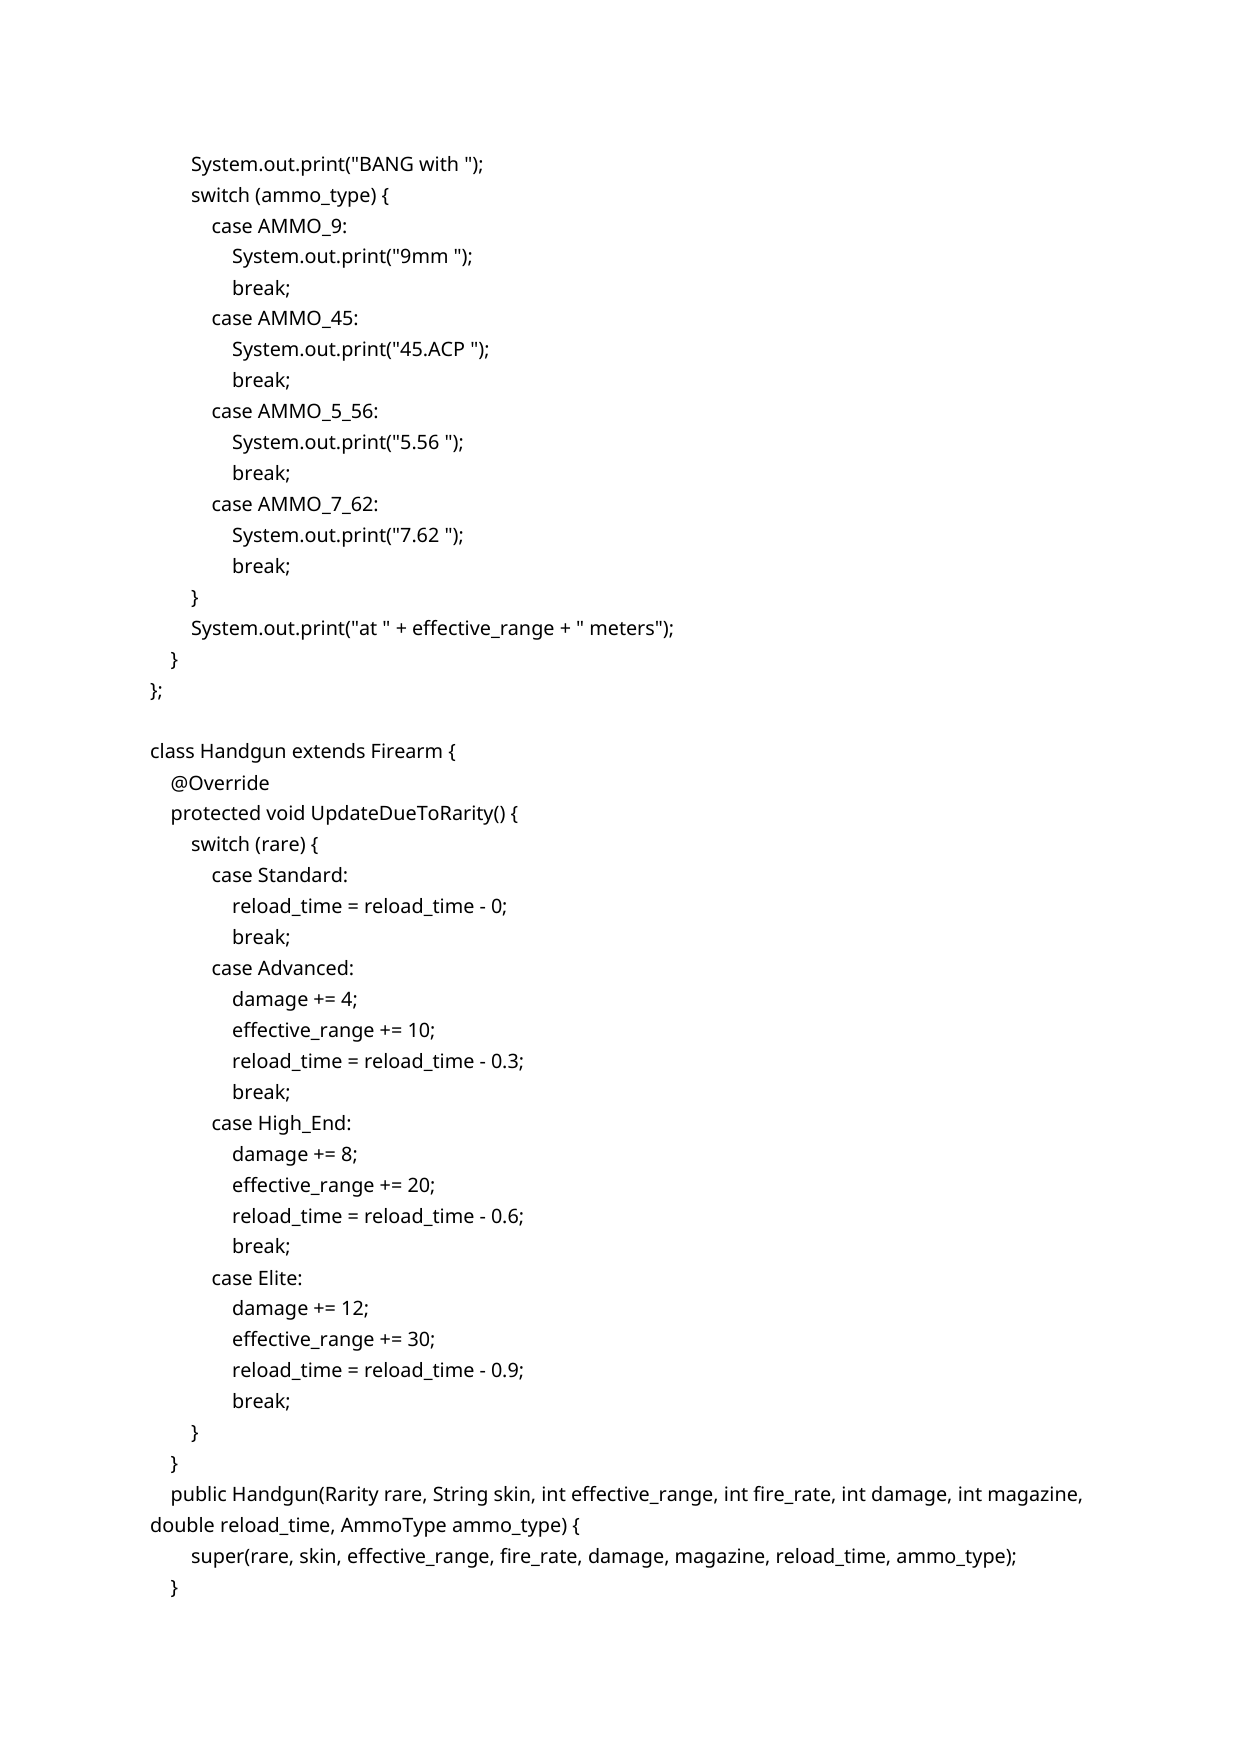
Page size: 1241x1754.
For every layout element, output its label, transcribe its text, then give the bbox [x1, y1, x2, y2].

text break; [150, 367, 1090, 393]
text System.out.print("45.ACP "); [150, 336, 1090, 363]
text }; [150, 676, 1090, 703]
text effective_range += 20; [150, 1171, 1090, 1198]
text effective_range += 10; [150, 1016, 1090, 1043]
text case Elite: [150, 1264, 1090, 1291]
text System.out.print("BANG with "); [150, 150, 1090, 177]
text case Advanced: [150, 954, 1090, 981]
text damage += 8; [150, 1140, 1090, 1167]
text } [150, 583, 1090, 610]
text super(rare, skin, effective_range, fire_rate, damage, magazine, reload_time, ammo_type); [150, 1542, 1090, 1569]
text case AMMO_9: [150, 212, 1090, 239]
text public Handgun(Rarity rare, String skin, int effective_range, int fire_rate, int damage, int magazine, double reload_time, AmmoType ammo_type) { [150, 1480, 1090, 1538]
text case AMMO_5_56: [150, 397, 1090, 424]
text } [150, 1573, 1090, 1600]
text damage += 4; [150, 985, 1090, 1012]
text protected void UpdateDueToRarity() { [150, 800, 1090, 827]
text break; [150, 1078, 1090, 1105]
text reload_time = reload_time - 0.6; [150, 1202, 1090, 1229]
text reload_time = reload_time - 0.3; [150, 1047, 1090, 1074]
text System.out.print("5.56 "); [150, 428, 1090, 455]
text break; [150, 923, 1090, 950]
text break; [150, 459, 1090, 486]
text class Handgun extends Firearm { [150, 738, 1090, 765]
text case High_End: [150, 1109, 1090, 1136]
text damage += 12; [150, 1295, 1090, 1322]
text break; [150, 274, 1090, 301]
text } [150, 1449, 1090, 1476]
text break; [150, 1233, 1090, 1260]
text break; [150, 552, 1090, 579]
text @Override [150, 769, 1090, 796]
text System.out.print("at " + effective_range + " meters"); [150, 614, 1090, 641]
text } [150, 1418, 1090, 1445]
text break; [150, 1387, 1090, 1414]
text reload_time = reload_time - 0; [150, 892, 1090, 919]
text switch (ammo_type) { [150, 181, 1090, 208]
text case AMMO_45: [150, 305, 1090, 332]
text effective_range += 30; [150, 1326, 1090, 1353]
text } [150, 645, 1090, 672]
text case Standard: [150, 862, 1090, 888]
text case AMMO_7_62: [150, 490, 1090, 517]
text reload_time = reload_time - 0.9; [150, 1357, 1090, 1383]
text System.out.print("9mm "); [150, 243, 1090, 270]
text System.out.print("7.62 "); [150, 521, 1090, 548]
text switch (rare) { [150, 831, 1090, 858]
